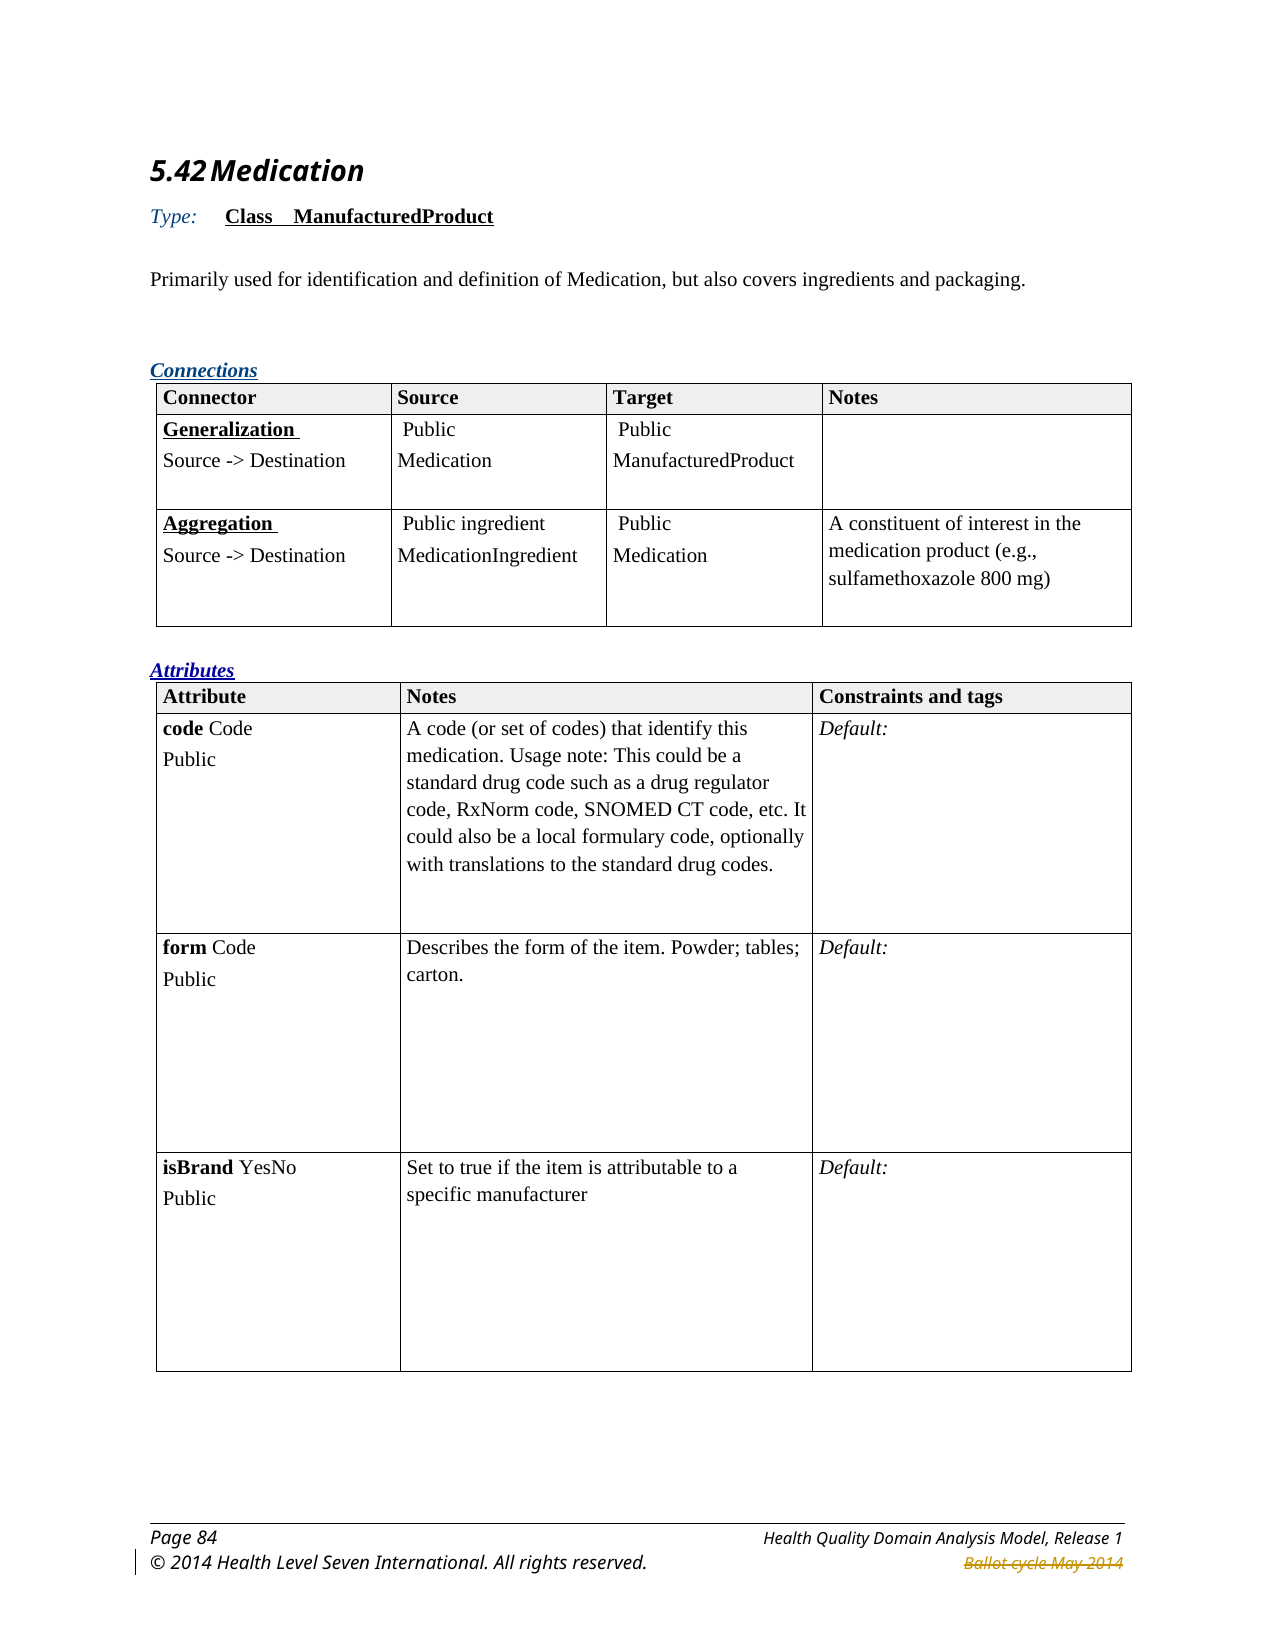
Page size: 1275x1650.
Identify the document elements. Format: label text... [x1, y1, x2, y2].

table_cell Describes the form of the item. Powder; tables; carton. [401, 934, 812, 1152]
table_cell Public ingredient MedicationIngredient [392, 510, 606, 626]
table_cell Set to true if the item is attributable to a specific manufacturer [401, 1153, 812, 1371]
list Attributes [150, 657, 1125, 682]
table_cell Public Medication [607, 510, 822, 626]
table_cell [823, 415, 1131, 508]
table_header Connector [157, 384, 391, 414]
table_header Notes [401, 683, 812, 713]
table_cell isBrand YesNo Public [157, 1153, 400, 1371]
table_cell form Code Public [157, 934, 400, 1152]
table_cell A constituent of interest in the medication product (e.g., sulfamethoxazole 800 mg) [823, 510, 1131, 626]
table_header Constraints and tags [813, 683, 1131, 713]
table_cell Generalization Source -> Destination [157, 415, 391, 508]
list Connections [150, 358, 1125, 382]
table_cell Public Medication [392, 415, 606, 508]
table_cell Default: [813, 714, 1131, 933]
table_cell Default: [813, 934, 1131, 1152]
subtitle Medication [150, 150, 1125, 190]
table_cell Aggregation Source -> Destination [157, 510, 391, 626]
table_cell code Code Public [157, 714, 400, 933]
table_cell A code (or set of codes) that identify this medication. Usage note: This could be a standard drug code such as a drug regulator code, RxNorm code, SNOMED CT code, etc. It could also be a local formulary code, optionally with translations to the standard drug codes. [401, 714, 812, 933]
table_header Source [392, 384, 606, 414]
text Type: Class ManufacturedProduct [150, 202, 1125, 229]
table_header Attribute [157, 683, 400, 713]
text Primarily used for identification and definition of Medication, but also covers ingredients and packaging. [150, 265, 1125, 292]
table_header Notes [823, 384, 1131, 414]
table_cell Public ManufacturedProduct [607, 415, 822, 508]
table_cell Default: [813, 1153, 1131, 1371]
table_header Target [607, 384, 822, 414]
